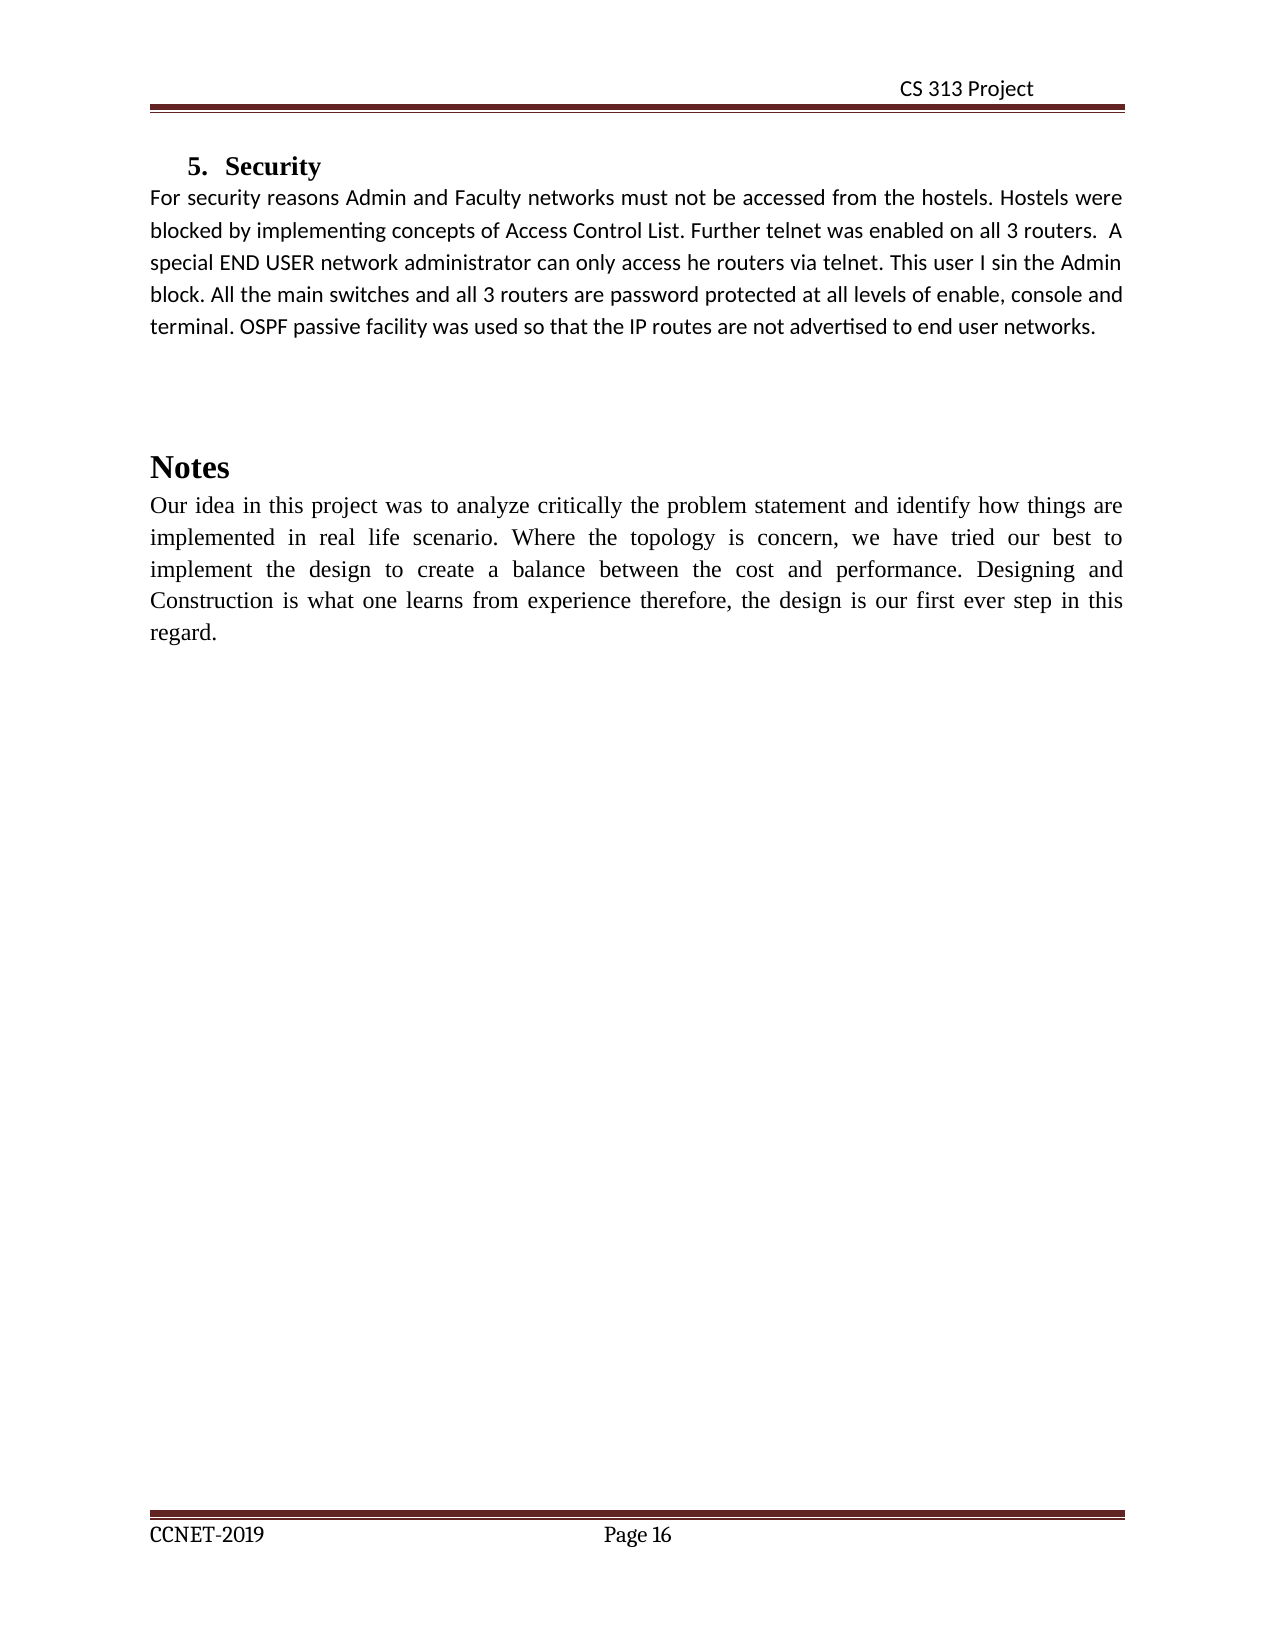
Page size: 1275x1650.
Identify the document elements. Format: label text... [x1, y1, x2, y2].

text For security reasons Admin and Faculty networks must not be accessed from the hostels. Hostels were blocked by implementing concepts of Access Control List. Further telnet was enabled on all 3 routers. A special END USER network administrator can only access he routers via telnet. This user I sin the Admin block. All the main switches and all 3 routers are password protected at all levels of enable, console and terminal. OSPF passive facility was used so that the IP routes are not advertised to end user networks. [150, 183, 1125, 340]
subtitle Security [187, 150, 1125, 181]
subtitle Notes [150, 447, 1125, 486]
text Our idea in this project was to analyze critically the problem statement and identify how things are implemented in real life scenario. Where the topology is concern, we have tried our best to implement the design to create a balance between the cost and performance. Designing and Construction is what one learns from experience therefore, the design is our first ever step in this regard. [150, 492, 1125, 646]
